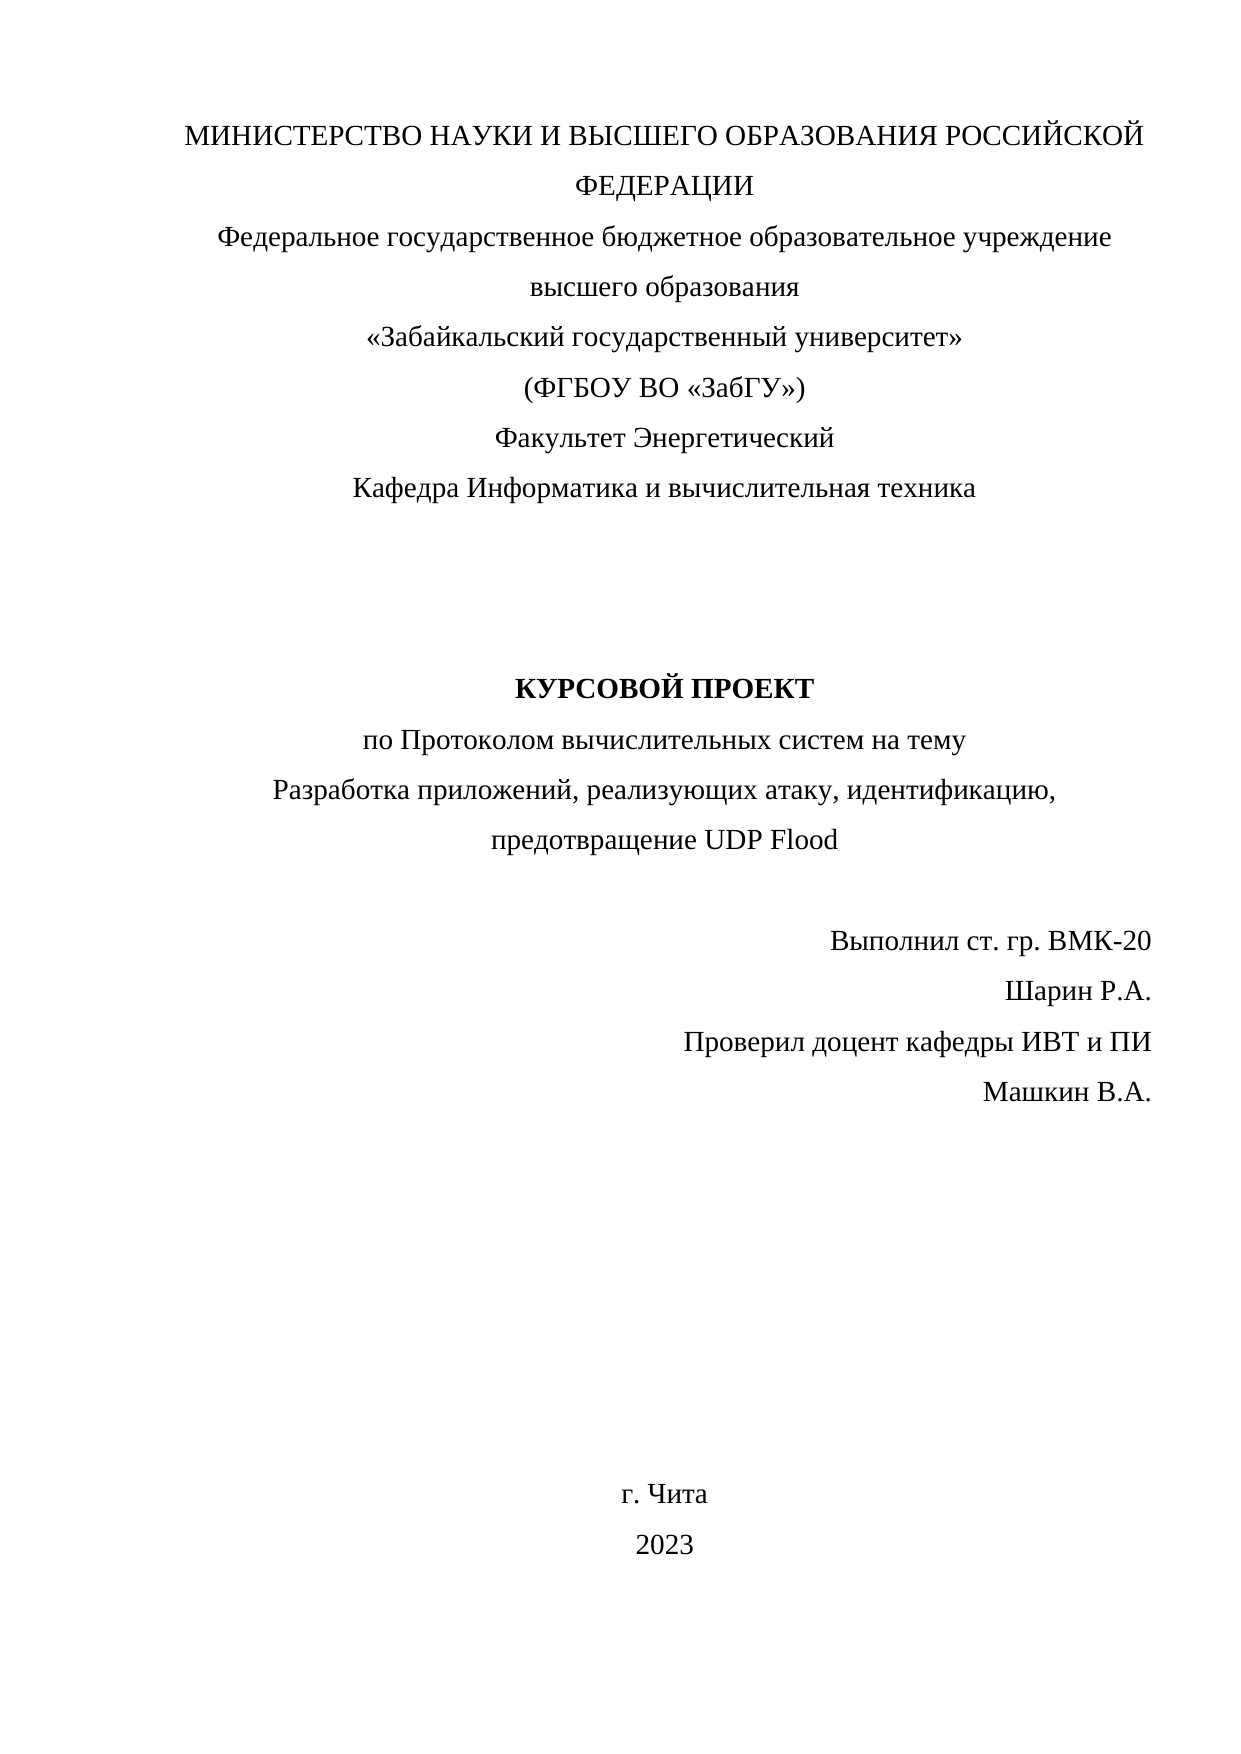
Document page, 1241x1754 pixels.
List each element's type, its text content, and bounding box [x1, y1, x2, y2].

text Кафедра Информатика и вычислительная техника [177, 470, 1152, 504]
text (ФГБОУ ВО «ЗабГУ») [177, 370, 1152, 403]
text Шарин Р.А. [177, 973, 1152, 1007]
text Выполнил ст. гр. ВМК-20 [177, 923, 1152, 957]
text Машкин В.А. [177, 1074, 1152, 1108]
text «Забайкальский государственный университет» [177, 319, 1152, 353]
text Разработка приложений, реализующих атаку, идентификацию, предотвращение UDP Flood [177, 772, 1152, 856]
text г. Чита [177, 1477, 1152, 1510]
text Факультет Энергетический [177, 420, 1152, 453]
text 2023 [177, 1527, 1152, 1560]
text КУРСОВОЙ ПРОЕКТ по Протоколом вычислительных систем на тему [177, 672, 1152, 755]
text Федеральное государственное бюджетное образовательное учреждение высшего образования [177, 219, 1152, 303]
text Проверил доцент кафедры ИВТ и ПИ [177, 1024, 1152, 1057]
text МИНИСТЕРСТВО НАУКИ И ВЫСШЕГО ОБРАЗОВАНИЯ РОССИЙСКОЙ ФЕДЕРАЦИИ [177, 118, 1152, 202]
